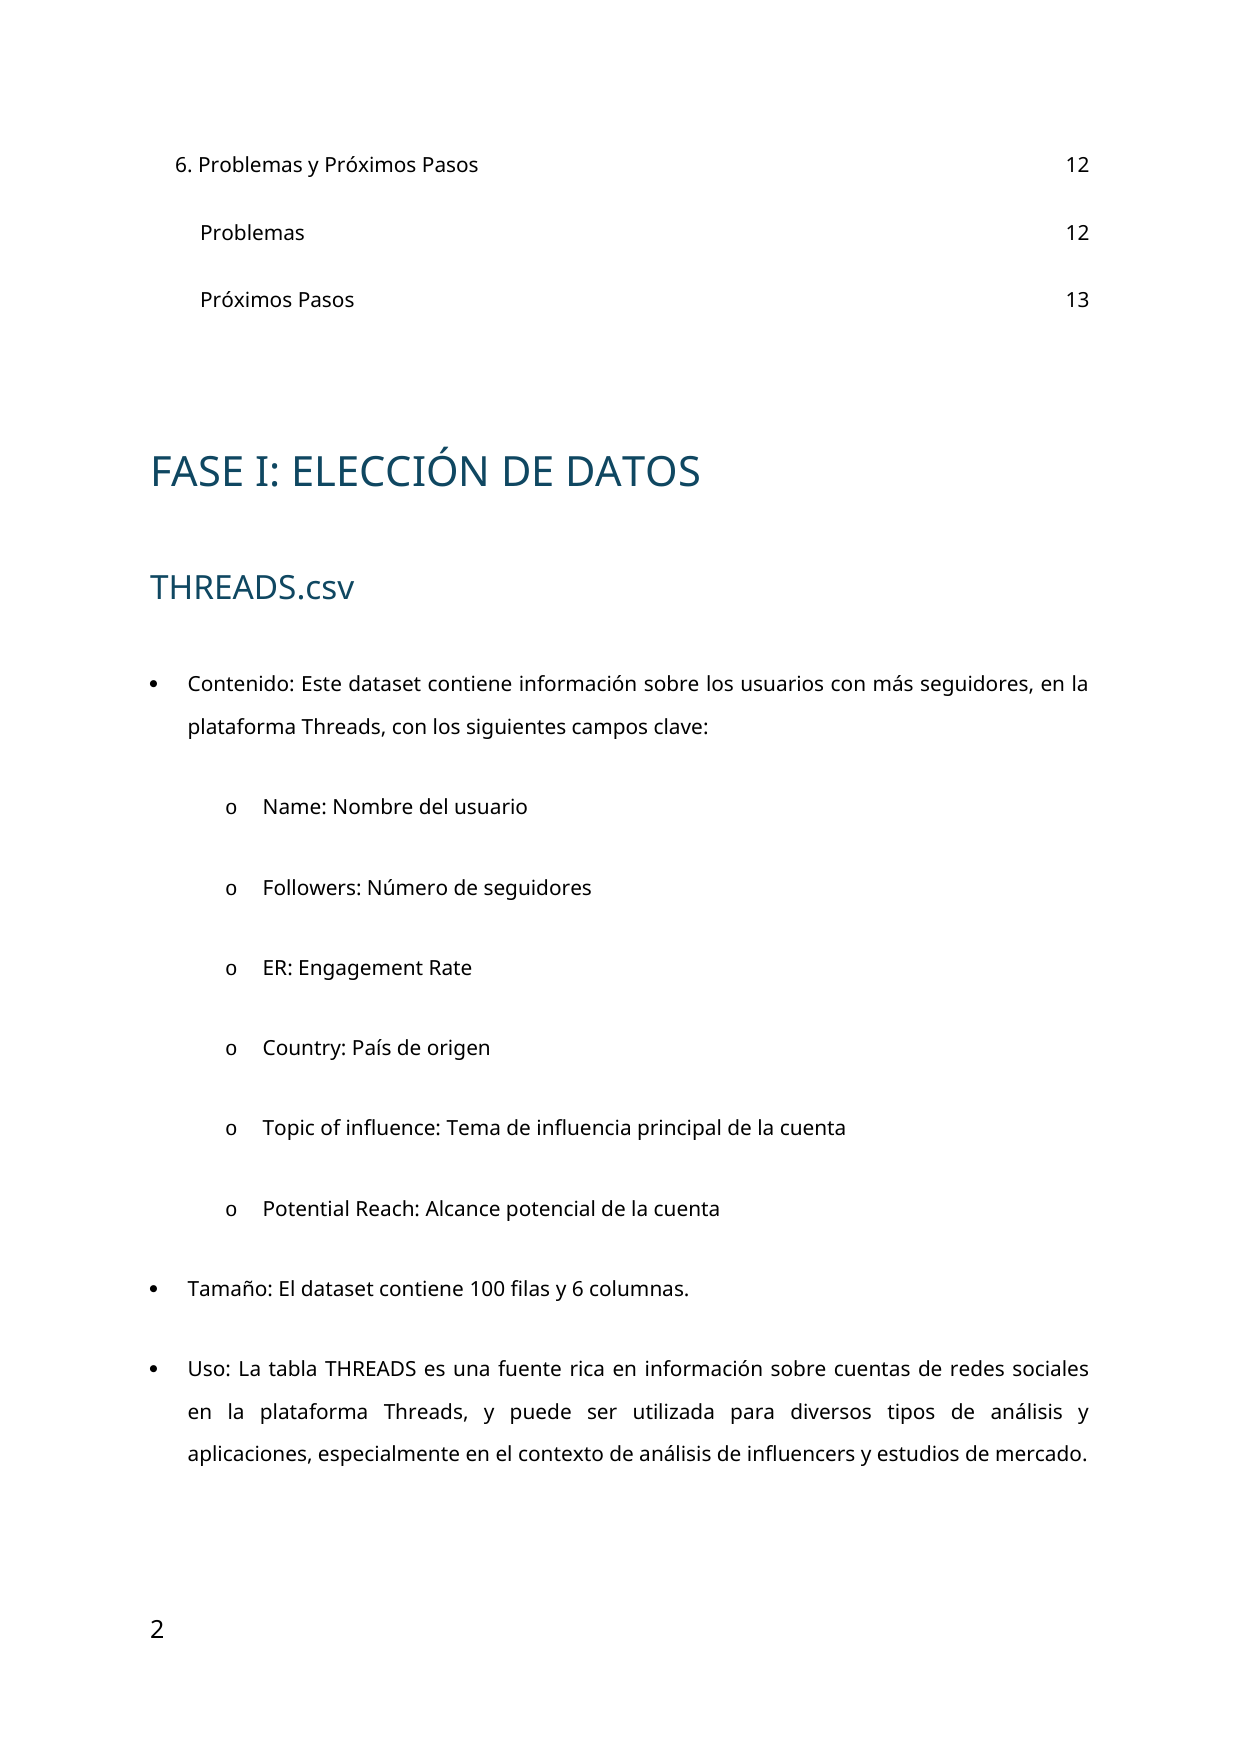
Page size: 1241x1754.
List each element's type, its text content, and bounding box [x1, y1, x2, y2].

subtitle THREADS.csv [150, 564, 1090, 609]
list ER: Engagement Rate [225, 953, 1090, 981]
list Followers: Número de seguidores [225, 873, 1090, 901]
list Uso: La tabla THREADS es una fuente rica en información sobre cuentas de redes sociales en la plataforma Threads, y puede ser utilizada para diversos tipos de análisis y aplicaciones, especialmente en el contexto de análisis de influencers y estudios de mercado. [150, 1354, 1090, 1468]
list Country: País de origen [225, 1033, 1090, 1062]
list Topic of influence: Tema de influencia principal de la cuenta [225, 1113, 1090, 1142]
list Contenido: Este dataset contiene información sobre los usuarios con más seguidores, en la plataforma Threads, con los siguientes campos clave: [150, 669, 1090, 741]
subtitle FASE I: ELECCIÓN DE DATOS [150, 441, 1090, 498]
list Name: Nombre del usuario [225, 792, 1090, 821]
list Tamaño: El dataset contiene 100 filas y 6 columnas. [150, 1274, 1090, 1303]
list Potential Reach: Alcance potencial de la cuenta [225, 1194, 1090, 1222]
